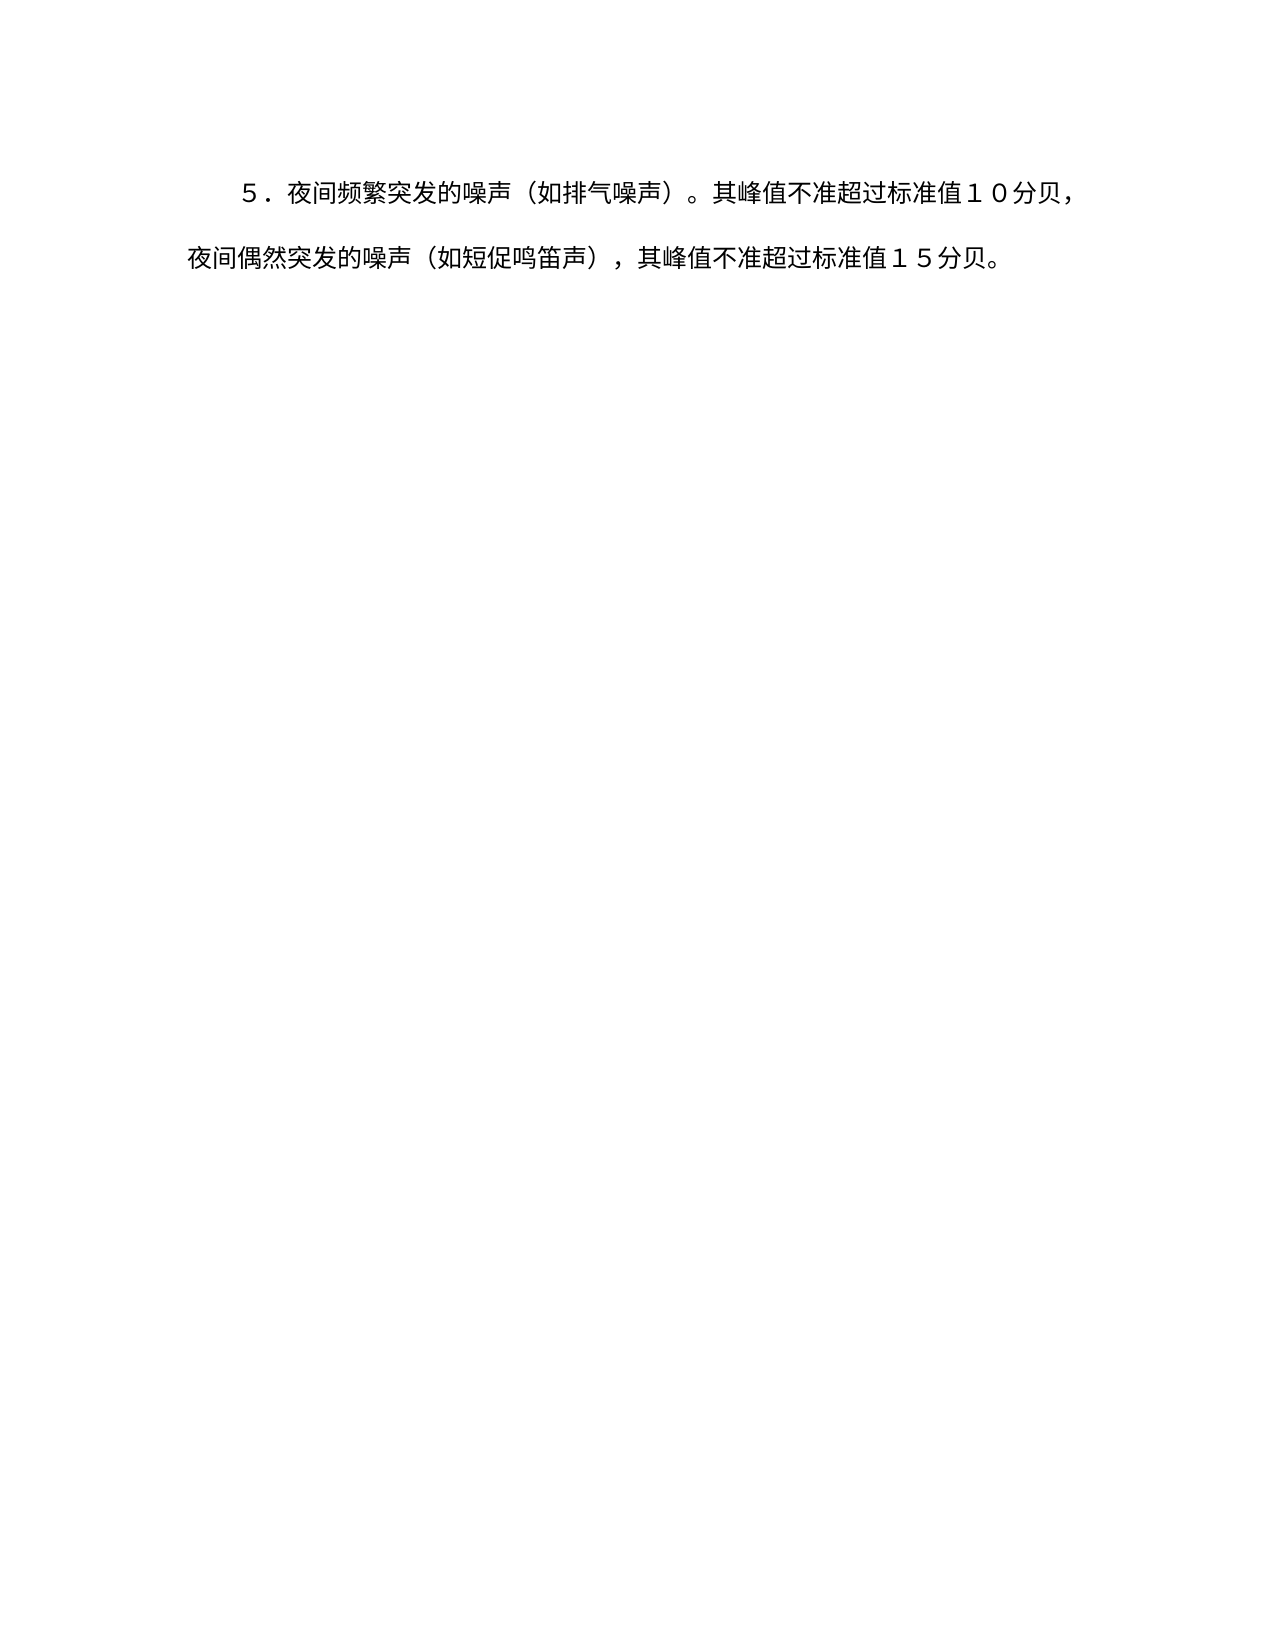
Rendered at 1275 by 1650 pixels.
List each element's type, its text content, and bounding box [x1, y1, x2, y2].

text ５．夜间频繁突发的噪声（如排气噪声）。其峰值不准超过标准值１０分贝，夜间偶然突发的噪声（如短促鸣笛声），其峰值不准超过标准值１５分贝。 [187, 159, 1087, 289]
